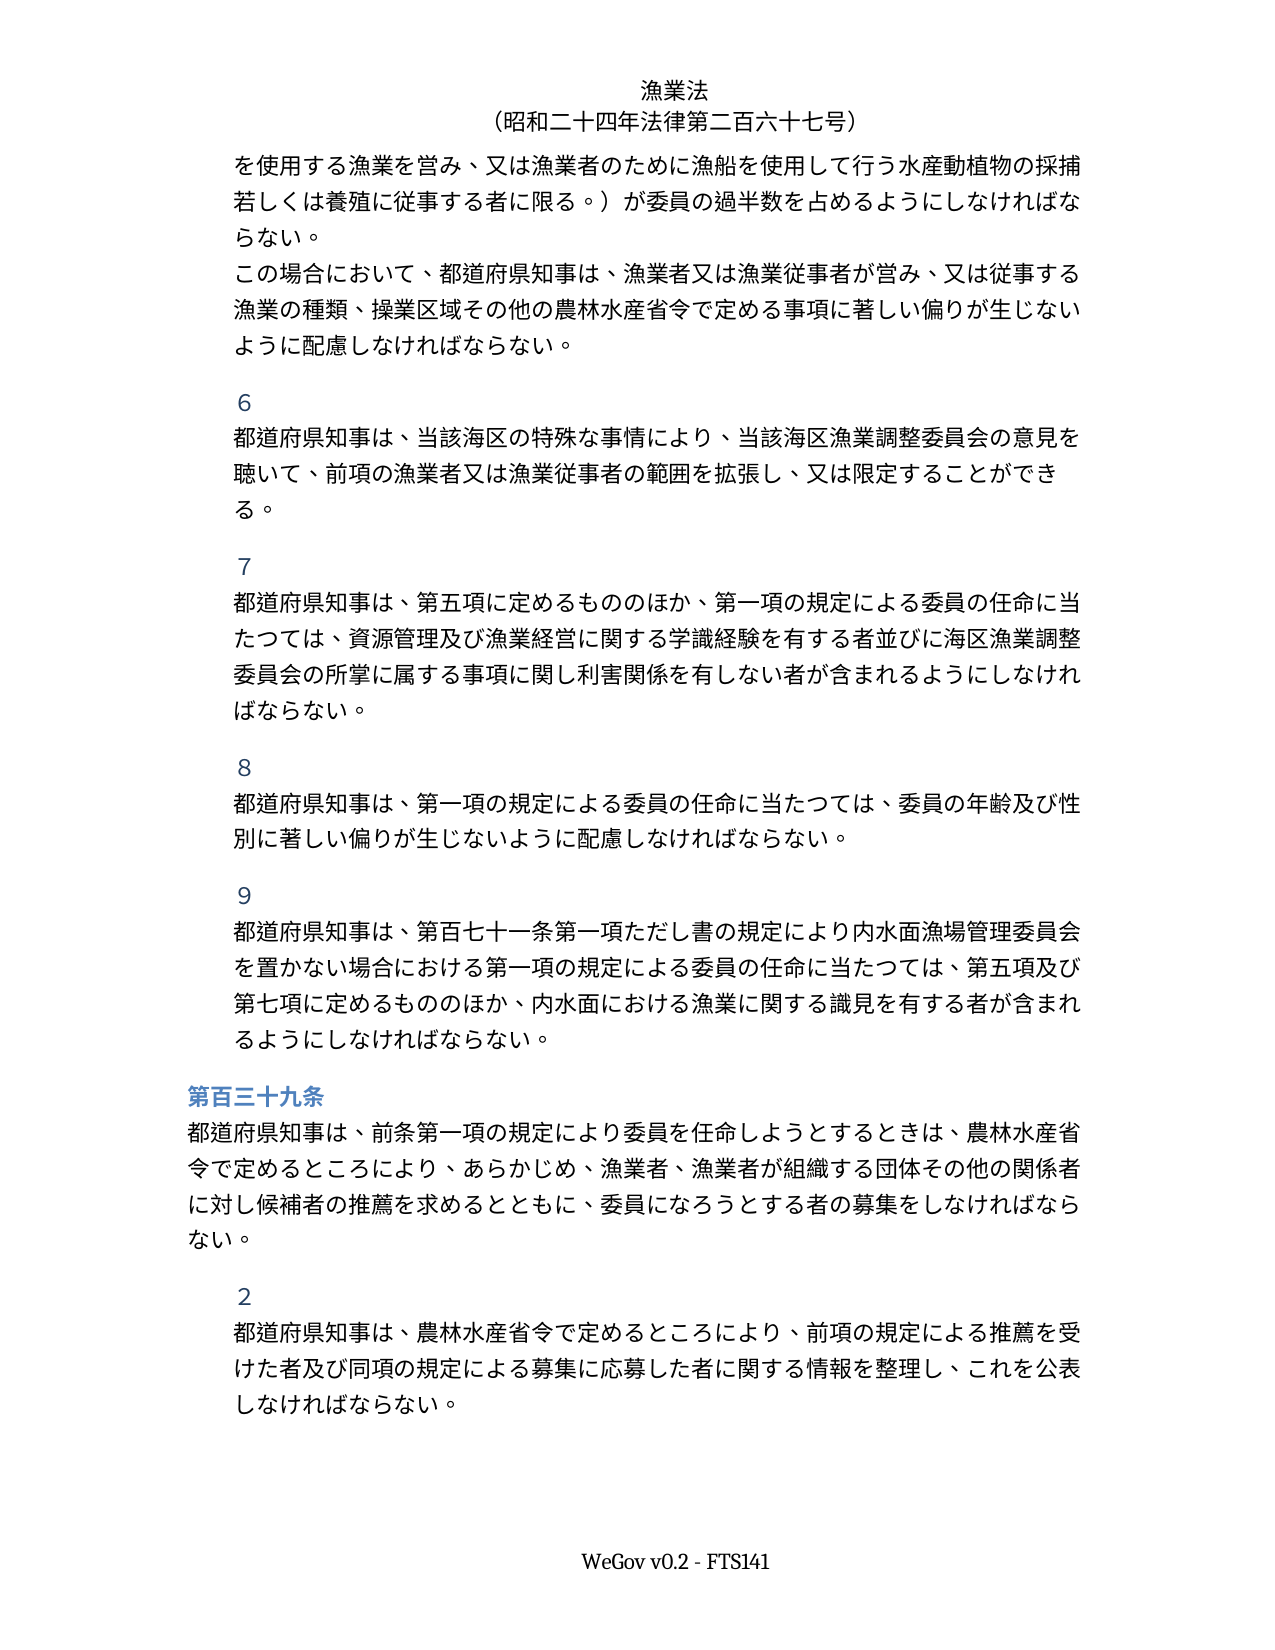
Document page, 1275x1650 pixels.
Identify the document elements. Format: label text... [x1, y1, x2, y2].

subtitle ９ [233, 880, 1087, 911]
subtitle ７ [233, 551, 1087, 582]
text 都道府県知事は、農林水産省令で定めるところにより、前項の規定による推薦を受けた者及び同項の規定による募集に応募した者に関する情報を整理し、これを公表しなければならない。 [233, 1317, 1087, 1420]
text 都道府県知事は、第五項に定めるもののほか、第一項の規定による委員の任命に当たつては、資源管理及び漁業経営に関する学識経験を有する者並びに海区漁業調整委員会の所掌に属する事項に関し利害関係を有しない者が含まれるようにしなければならない。 [233, 587, 1087, 726]
subtitle 第百三十九条 [187, 1081, 1087, 1112]
subtitle ６ [233, 386, 1087, 418]
text 都道府県知事は、第百七十一条第一項ただし書の規定により内水面漁場管理委員会を置かない場合における第一項の規定による委員の任命に当たつては、第五項及び第七項に定めるもののほか、内水面における漁業に関する識見を有する者が含まれるようにしなければならない。 [233, 916, 1087, 1055]
text 都道府県知事は、当該海区の特殊な事情により、当該海区漁業調整委員会の意見を聴いて、前項の漁業者又は漁業従事者の範囲を拡張し、又は限定することができる。 [233, 422, 1087, 526]
text 都道府県知事は、第一項の規定による委員の任命に当たつては、委員の年齢及び性別に著しい偏りが生じないように配慮しなければならない。 [233, 787, 1087, 855]
text 都道府県知事は、前条第一項の規定により委員を任命しようとするときは、農林水産省令で定めるところにより、あらかじめ、漁業者、漁業者が組織する団体その他の関係者に対し候補者の推薦を求めるとともに、委員になろうとする者の募集をしなければならない。 [187, 1117, 1087, 1256]
subtitle ８ [233, 752, 1087, 783]
subtitle ２ [233, 1281, 1087, 1312]
